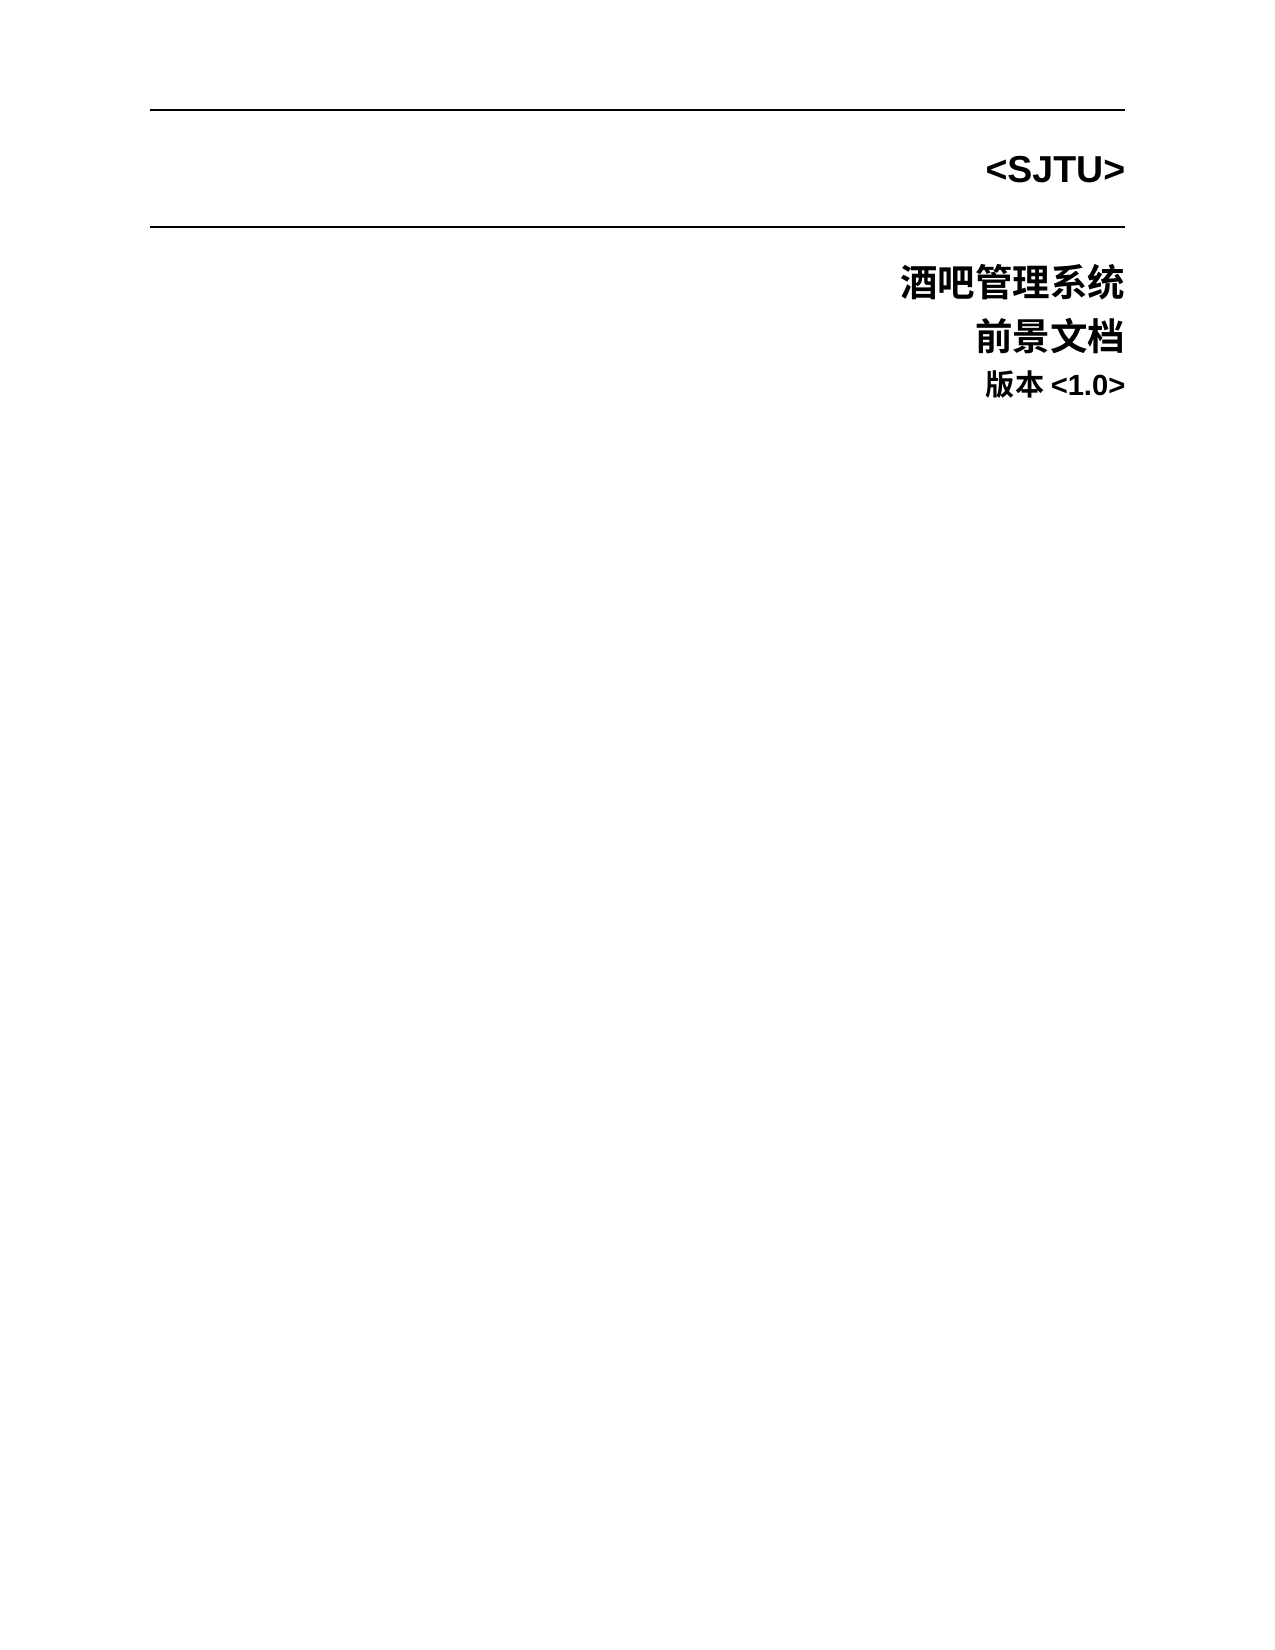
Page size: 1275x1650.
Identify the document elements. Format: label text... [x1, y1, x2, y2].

title 酒吧管理系统 [150, 256, 1125, 307]
title 前景文档 [150, 307, 1125, 361]
title 版本 <1.0> [150, 361, 1125, 404]
